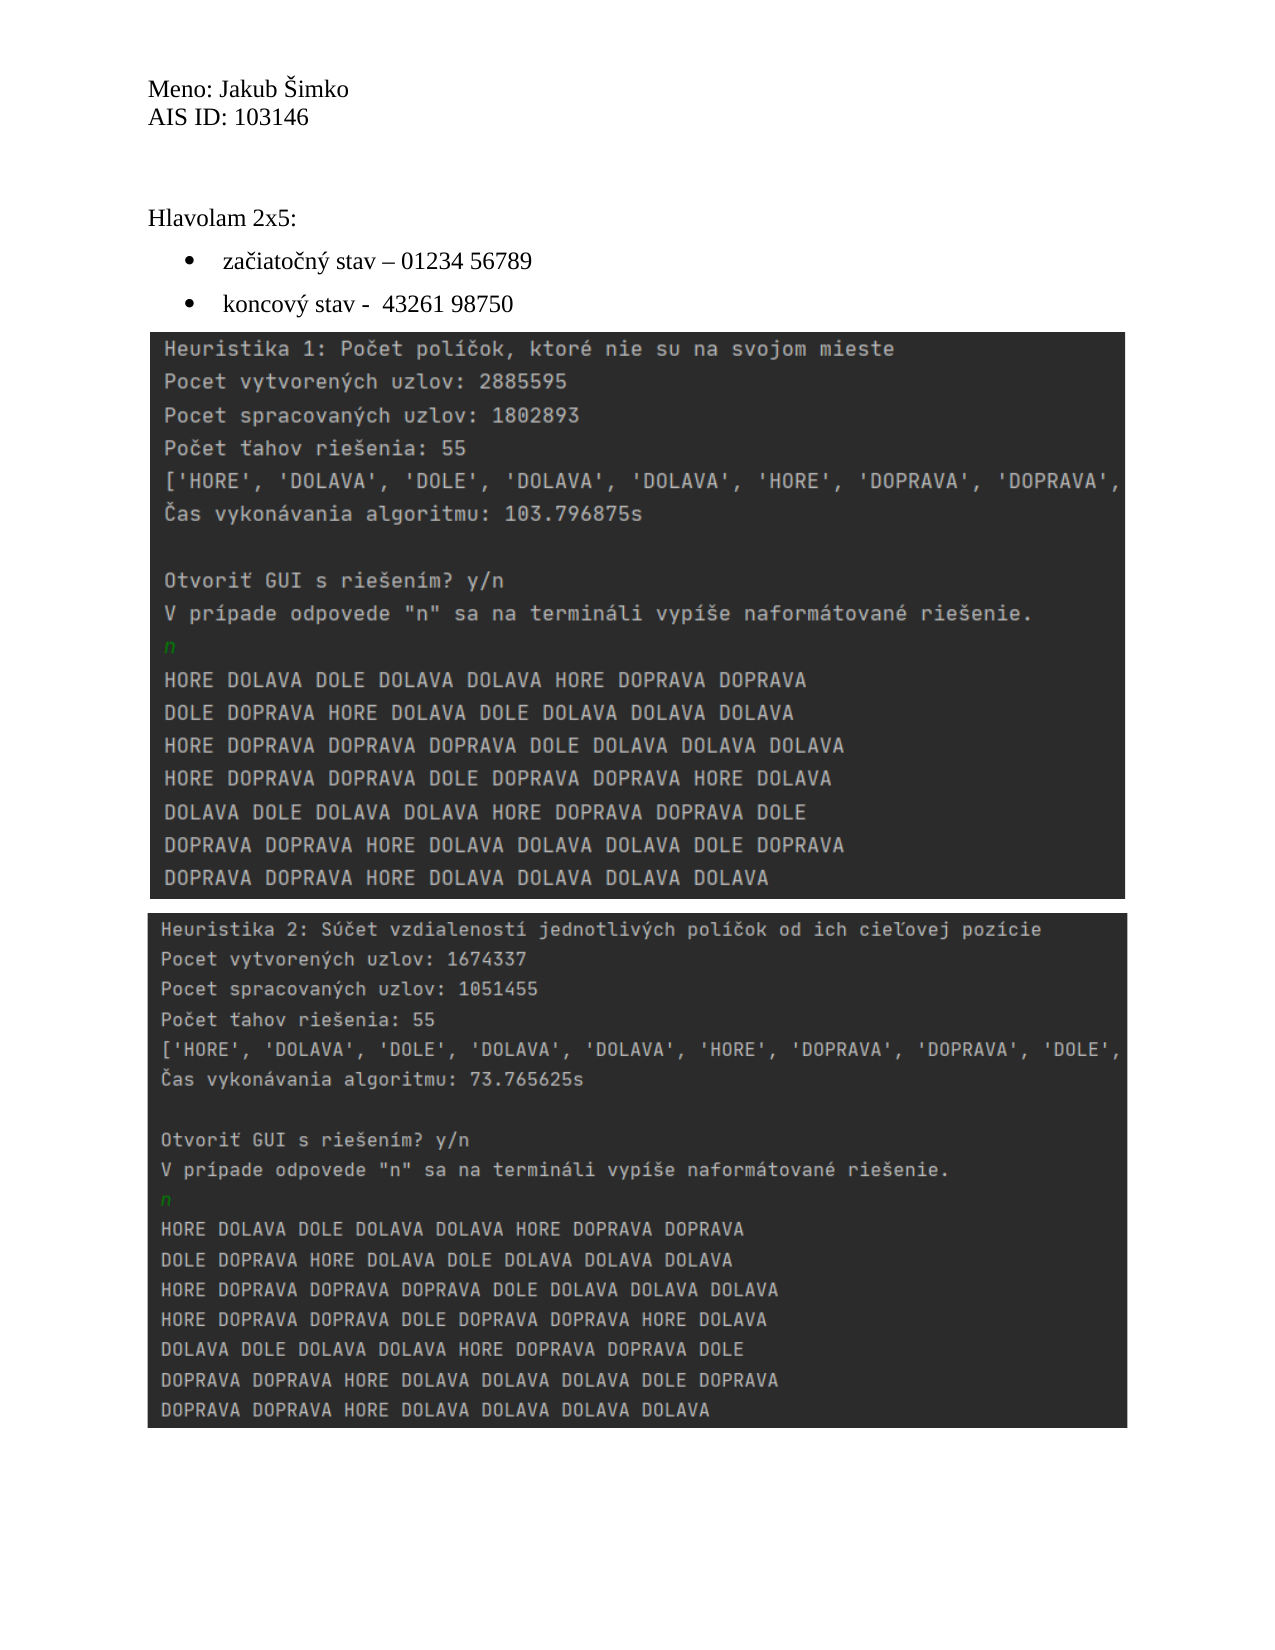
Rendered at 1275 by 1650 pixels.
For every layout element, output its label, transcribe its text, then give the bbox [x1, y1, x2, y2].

picture [147, 913, 1128, 1428]
text Hlavolam 2x5: [148, 203, 1127, 232]
list začiatočný stav – 01234 56789 [185, 246, 1127, 275]
picture [150, 332, 1126, 899]
list koncový stav - 43261 98750 [185, 289, 1127, 318]
